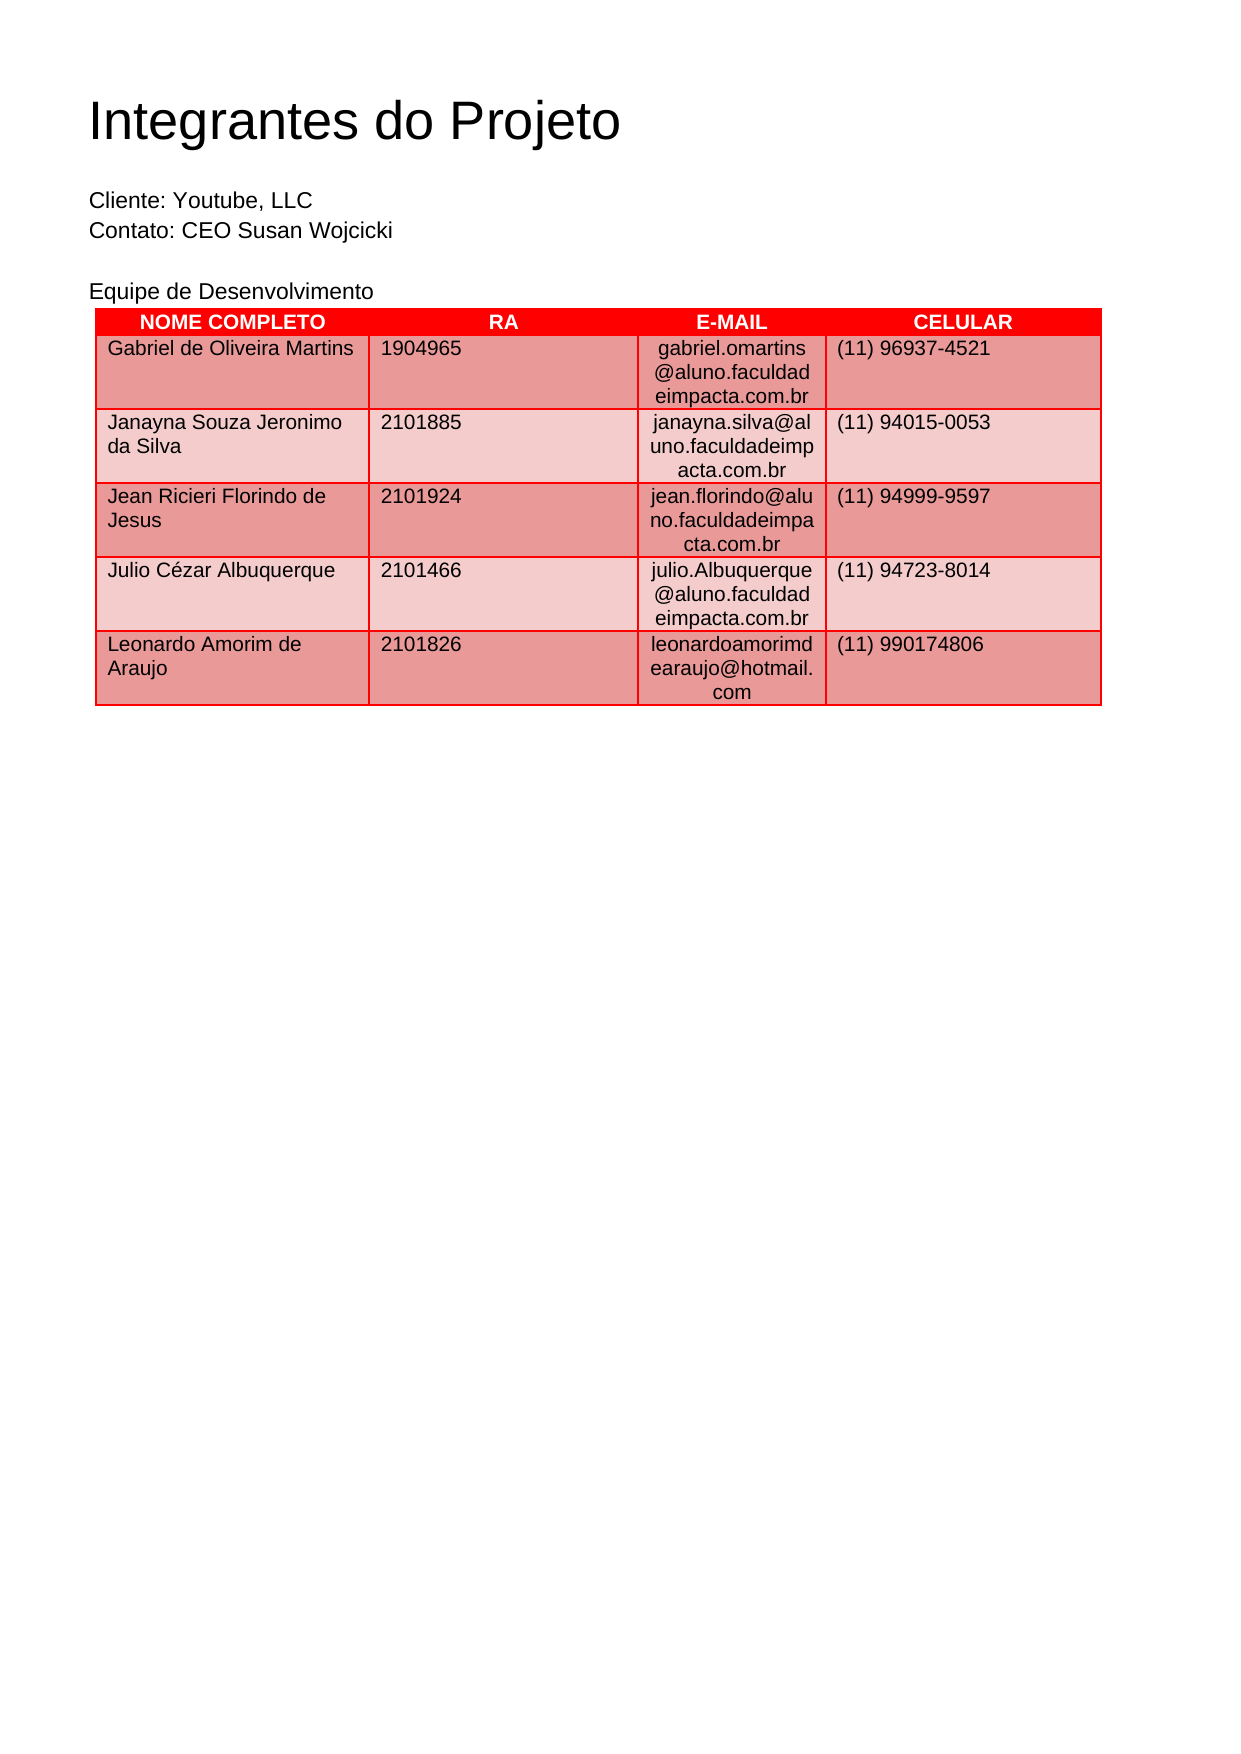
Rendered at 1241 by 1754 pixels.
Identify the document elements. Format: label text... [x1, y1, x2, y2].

title Integrantes do Projeto [88, 88, 1090, 151]
table_cell (11) 990174806 [827, 632, 1100, 704]
table_cell janayna.silva@aluno.faculdadeimpacta.com.br [639, 410, 825, 482]
text Cliente: Youtube, LLC [88, 187, 1090, 214]
table_cell 1904965 [370, 336, 637, 408]
table_cell Leonardo Amorim de Araujo [97, 632, 368, 704]
table_cell gabriel.omartins@aluno.faculdadeimpacta.com.br [639, 336, 825, 408]
table_header CELULAR [827, 310, 1100, 334]
table_cell Janayna Souza Jeronimo da Silva [97, 410, 368, 482]
table_cell julio.Albuquerque@aluno.faculdadeimpacta.com.br [639, 558, 825, 630]
table_cell (11) 94015-0053 [827, 410, 1100, 482]
table_cell 2101924 [370, 484, 637, 556]
table_header RA [370, 310, 637, 334]
text Equipe de Desenvolvimento [88, 278, 1090, 304]
table_cell Jean Ricieri Florindo de Jesus [97, 484, 368, 556]
table_cell (11) 96937-4521 [827, 336, 1100, 408]
table_cell leonardoamorimdearaujo@hotmail.com [639, 632, 825, 704]
table_cell (11) 94723-8014 [827, 558, 1100, 630]
table_cell jean.florindo@aluno.faculdadeimpacta.com.br [639, 484, 825, 556]
table_cell Gabriel de Oliveira Martins [97, 336, 368, 408]
table_cell 2101826 [370, 632, 637, 704]
table_cell Julio Cézar Albuquerque [97, 558, 368, 630]
table_cell 2101466 [370, 558, 637, 630]
table_cell (11) 94999-9597 [827, 484, 1100, 556]
table_header NOME COMPLETO [97, 310, 368, 334]
table_cell 2101885 [370, 410, 637, 482]
table_header E-MAIL [639, 310, 825, 334]
text Contato: CEO Susan Wojcicki [88, 217, 1090, 244]
